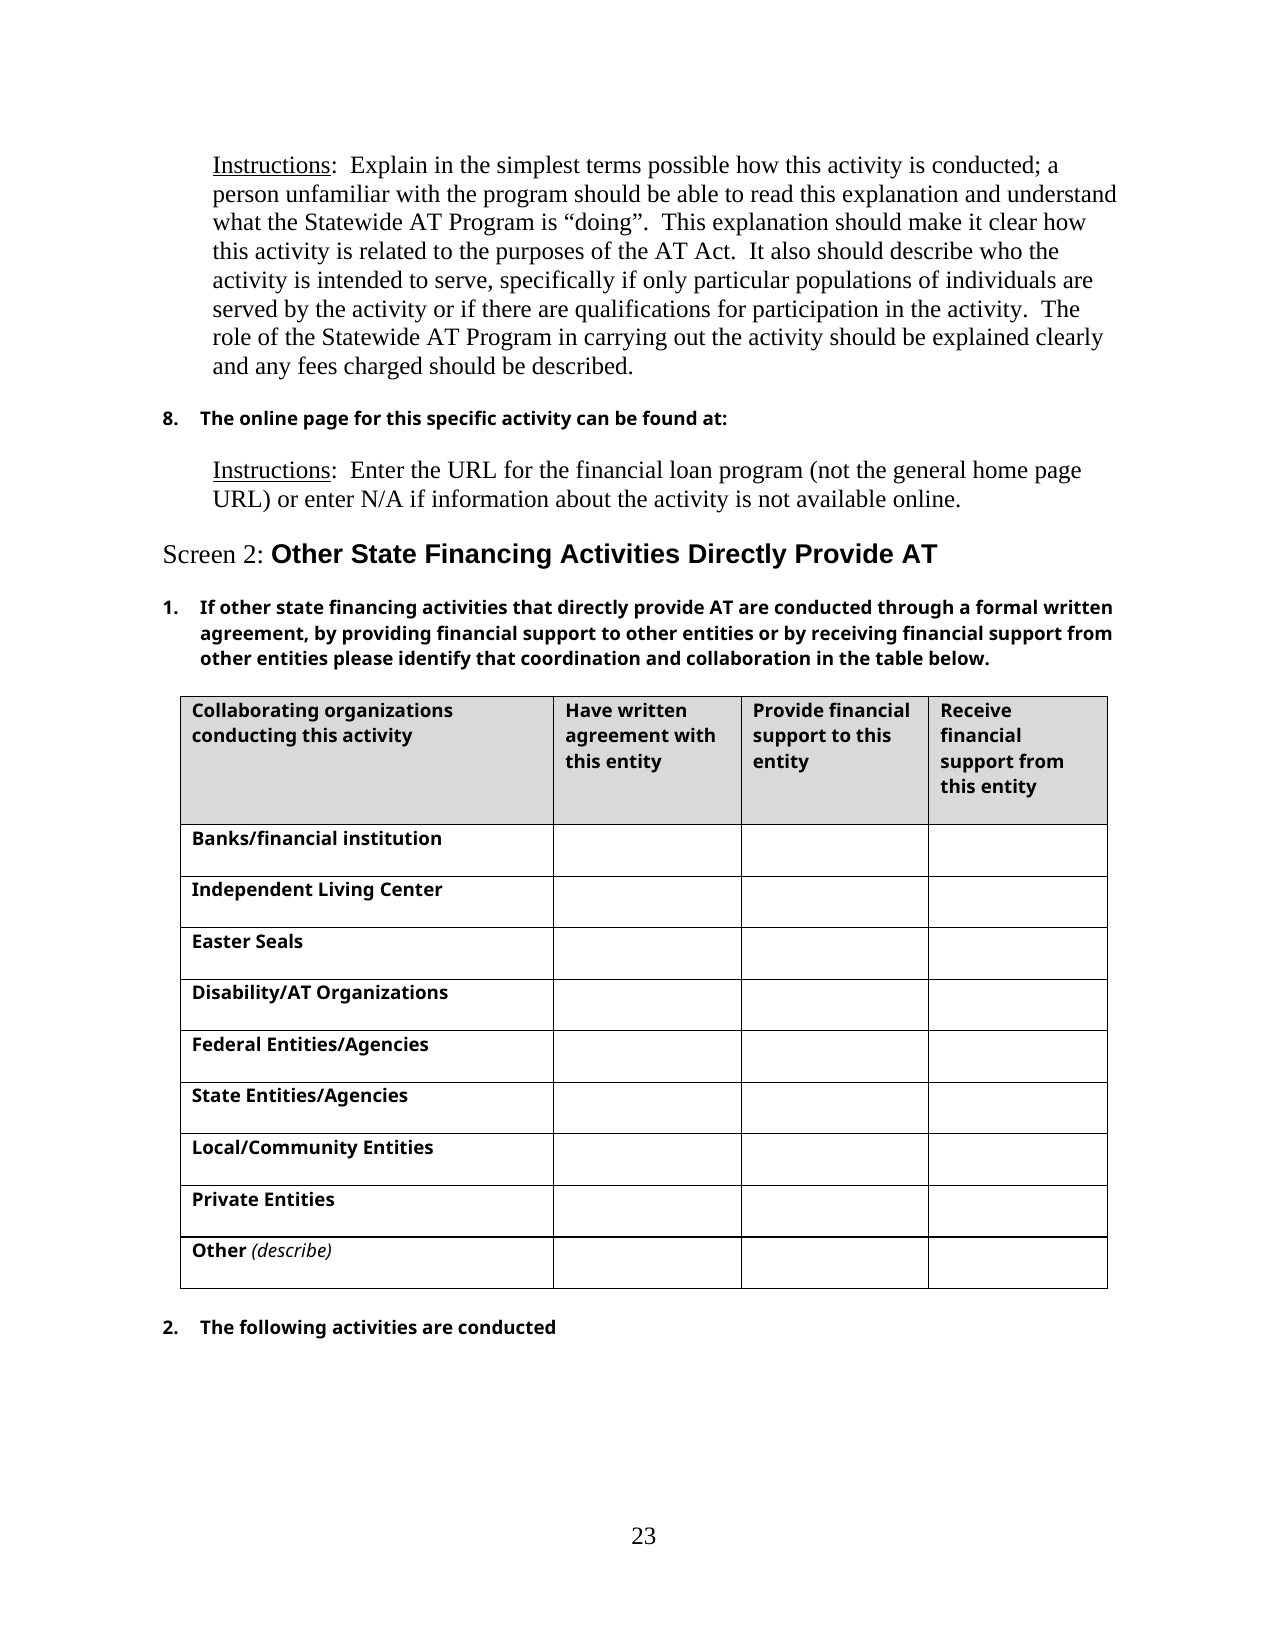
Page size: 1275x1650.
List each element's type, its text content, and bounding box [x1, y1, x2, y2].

table_cell [554, 1083, 741, 1133]
table_cell Disability/AT Organizations [181, 980, 553, 1030]
table_cell [554, 1186, 741, 1236]
table_header Have written agreement with this entity [554, 697, 741, 824]
table_header Receive financial support from this entity [929, 697, 1107, 824]
table_header Provide financial support to this entity [742, 697, 928, 824]
table_cell [929, 1083, 1107, 1133]
table_cell [554, 825, 741, 876]
table_cell [742, 1134, 928, 1185]
table_cell Federal Entities/Agencies [181, 1031, 553, 1082]
table_cell [554, 928, 741, 979]
table_cell [742, 1238, 928, 1288]
table_cell [929, 1238, 1107, 1288]
list The online page for this specific activity can be found at: [162, 405, 1125, 431]
table_cell [742, 1083, 928, 1133]
table_cell [929, 980, 1107, 1030]
table_cell [929, 1134, 1107, 1185]
table_cell [742, 1186, 928, 1236]
table_cell [554, 1134, 741, 1185]
table_cell [554, 877, 741, 927]
text Instructions: Explain in the simplest terms possible how this activity is conducted; a person unfamiliar with the program should be able to read this explanation and understand what the Statewide AT Program is “doing”. This explanation should make it clear how this activity is related to the purposes of the AT Act. It also should describe who the activity is intended to serve, specifically if only particular populations of individuals are served by the activity or if there are qualifications for participation in the activity. The role of the Statewide AT Program in carrying out the activity should be explained clearly and any fees charged should be described. [212, 150, 1125, 380]
table_cell [742, 825, 928, 876]
table_cell [929, 928, 1107, 979]
table_cell [929, 1186, 1107, 1236]
table_cell [742, 928, 928, 979]
table_cell Private Entities [181, 1186, 553, 1236]
table_cell [929, 877, 1107, 927]
table_cell Local/Community Entities [181, 1134, 553, 1185]
list The following activities are conducted [162, 1314, 1125, 1339]
table_cell [742, 877, 928, 927]
table_cell Banks/financial institution [181, 825, 553, 876]
subtitle Other State Financing Activities Directly Provide AT [162, 538, 1125, 569]
table_cell [742, 1031, 928, 1082]
table_cell [929, 825, 1107, 876]
table_cell Independent Living Center [181, 877, 553, 927]
table_cell [554, 980, 741, 1030]
list If other state financing activities that directly provide AT are conducted through a formal written agreement, by providing financial support to other entities or by receiving financial support from other entities please identify that coordination and collaboration in the table below. [162, 594, 1125, 671]
table_cell [554, 1031, 741, 1082]
table_cell Other (describe) [181, 1238, 553, 1288]
table_header Collaborating organizations conducting this activity [181, 697, 553, 824]
table_cell State Entities/Agencies [181, 1083, 553, 1133]
table_cell [554, 1238, 741, 1288]
table_cell [929, 1031, 1107, 1082]
table_cell Easter Seals [181, 928, 553, 979]
table_cell [742, 980, 928, 1030]
text Instructions: Enter the URL for the financial loan program (not the general home page URL) or enter N/A if information about the activity is not available online. [212, 456, 1125, 513]
